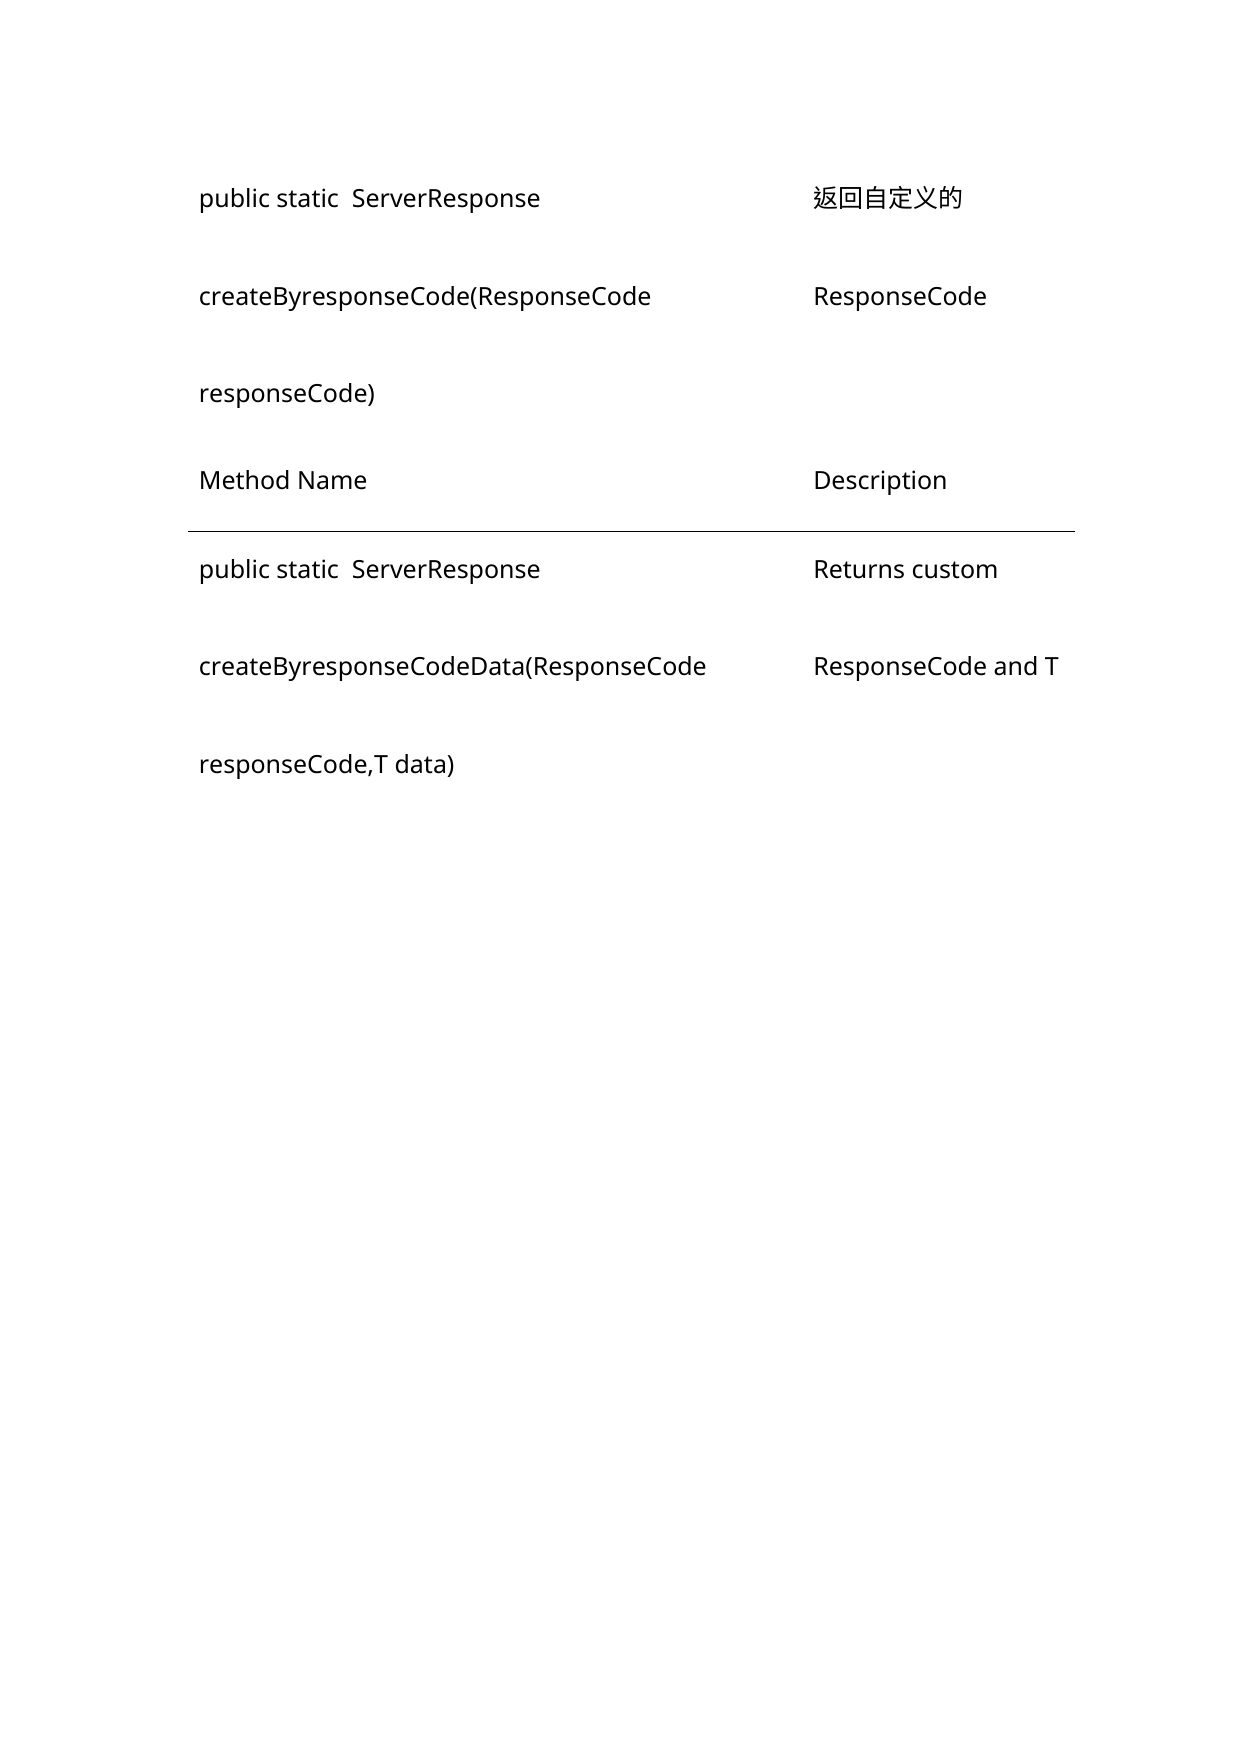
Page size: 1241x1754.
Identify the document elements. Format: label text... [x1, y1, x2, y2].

table_cell public static ServerResponse createByresponseCode(ResponseCode responseCode) [188, 162, 802, 444]
table_cell Returns custom ResponseCode and T [802, 532, 1075, 814]
table_cell 返回自定义的ResponseCode [802, 162, 1075, 444]
table_cell Description [802, 444, 1075, 531]
table_cell public static ServerResponse createByresponseCodeData(ResponseCode responseCode,T data) [188, 532, 802, 814]
table_cell Method Name [188, 444, 802, 531]
